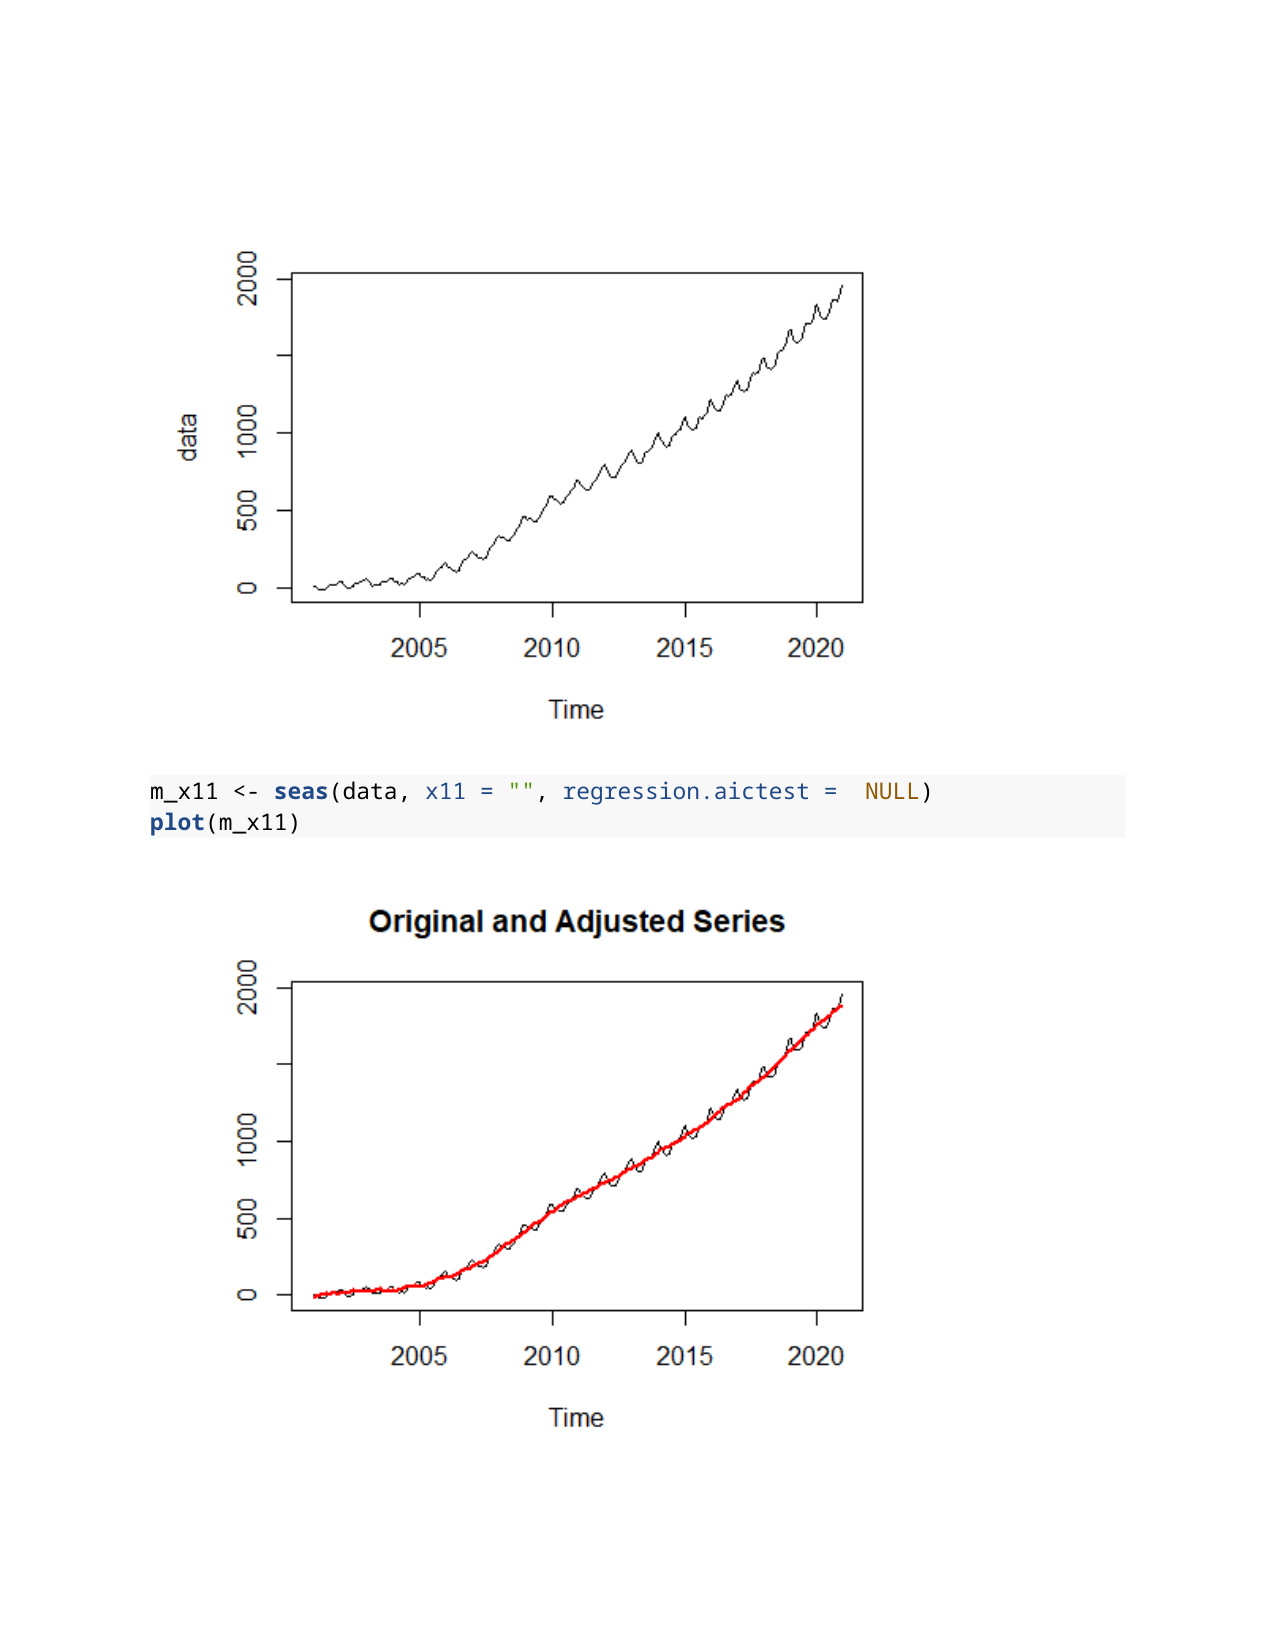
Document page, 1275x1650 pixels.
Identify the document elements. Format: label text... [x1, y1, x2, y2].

picture [168, 150, 927, 757]
picture [168, 858, 927, 1465]
text m_x11 <- seas(data, x11 = "", regression.aictest = NULL) plot(m_x11) [301, 775, 1125, 838]
